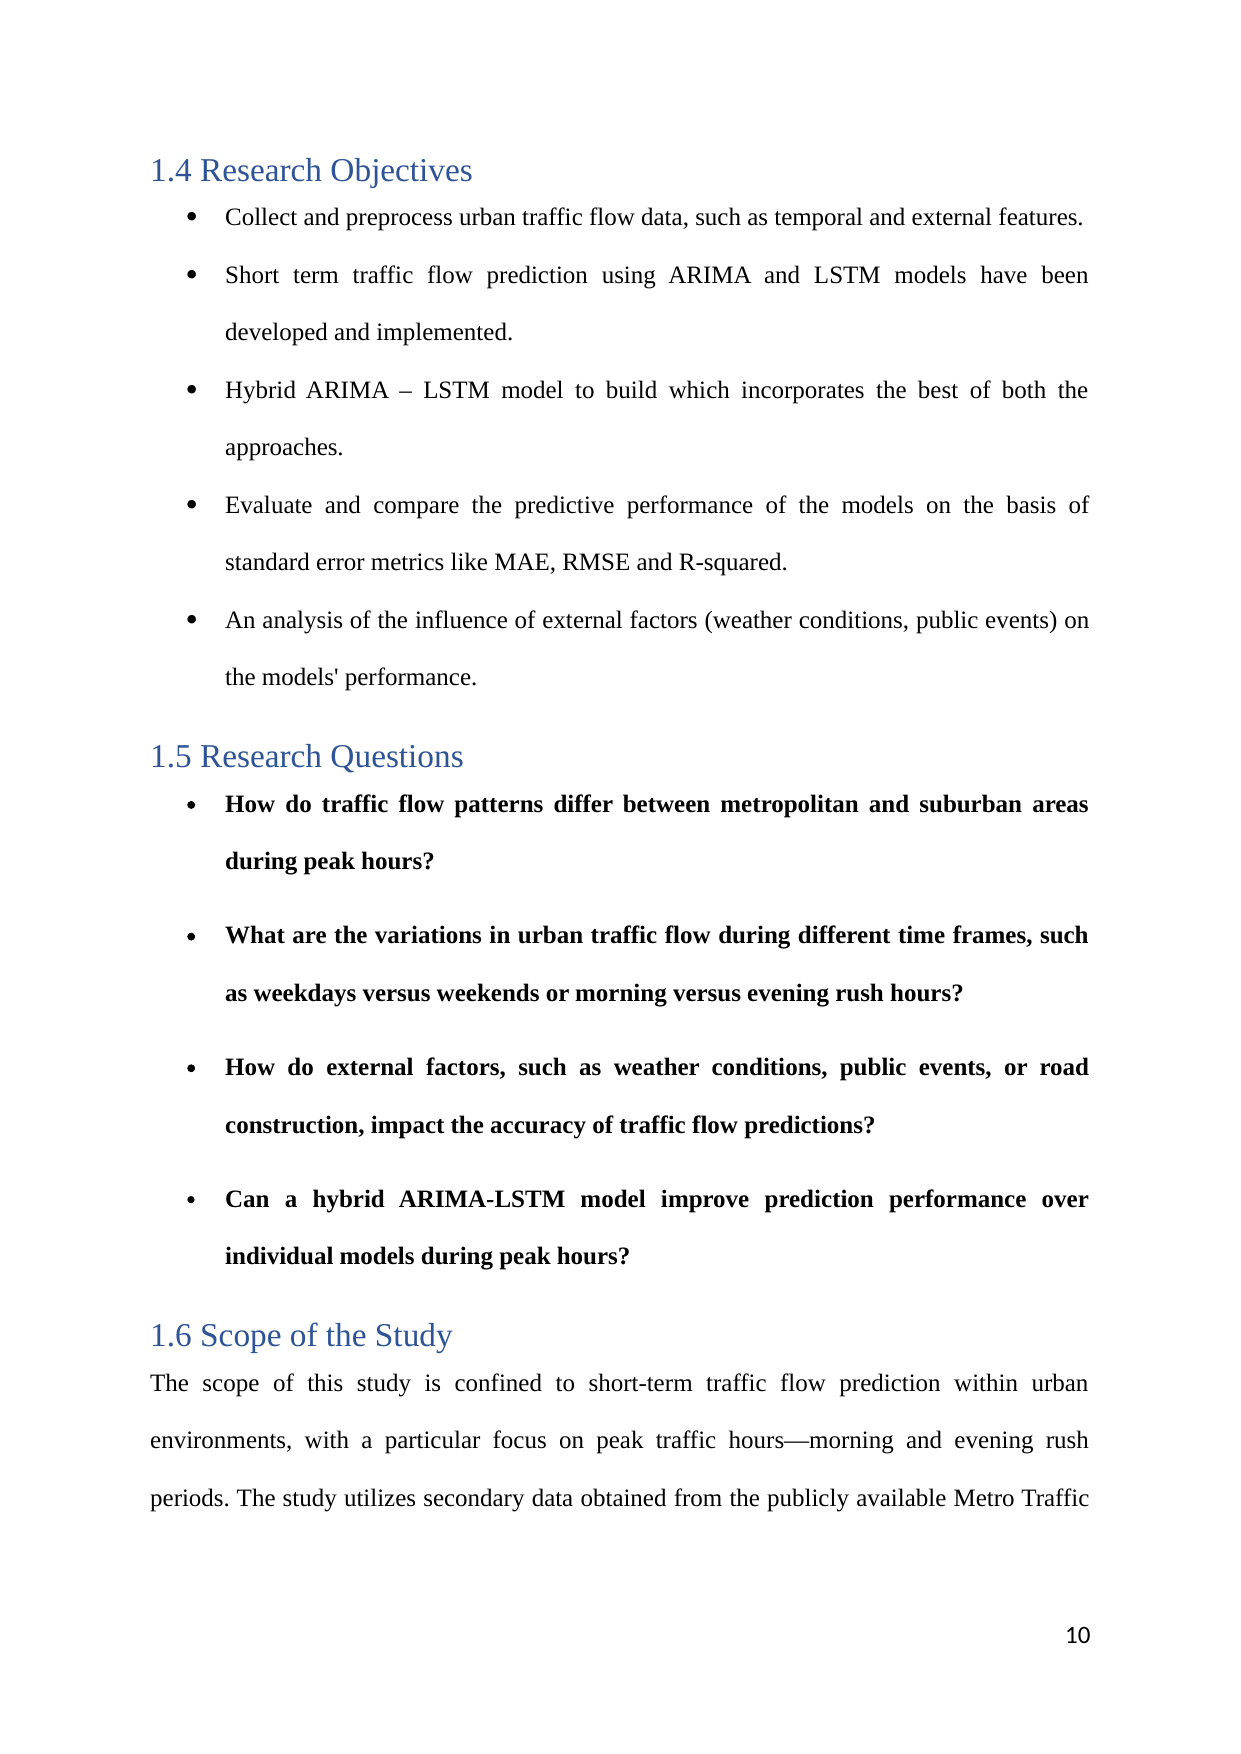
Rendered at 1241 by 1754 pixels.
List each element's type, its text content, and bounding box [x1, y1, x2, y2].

subtitle 1.5 Research Questions [150, 737, 1090, 775]
list Short term traffic flow prediction using ARIMA and LSTM models have been developed and implemented. [187, 260, 1090, 346]
list Hybrid ARIMA – LSTM model to build which incorporates the best of both the approaches. [187, 375, 1090, 461]
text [150, 1368, 1090, 1512]
list How do external factors, such as weather conditions, public events, or road construction, impact the accuracy of traffic flow predictions? [187, 1052, 1090, 1138]
subtitle 1.4 Research Objectives [150, 150, 1090, 188]
list An analysis of the influence of external factors (weather conditions, public events) on the models' performance. [187, 605, 1090, 691]
list Can a hybrid ARIMA-LSTM model improve prediction performance over individual models during peak hours? [187, 1184, 1090, 1270]
list Collect and preprocess urban traffic flow data, such as temporal and external features. [187, 202, 1090, 231]
list How do traffic flow patterns differ between metropolitan and suburban areas during peak hours? [187, 789, 1090, 875]
list What are the variations in urban traffic flow during different time frames, such as weekdays versus weekends or morning versus evening rush hours? [187, 921, 1090, 1007]
subtitle 1.6 Scope of the Study [150, 1316, 1090, 1354]
list Evaluate and compare the predictive performance of the models on the basis of standard error metrics like MAE, RMSE and R-squared. [187, 490, 1090, 576]
